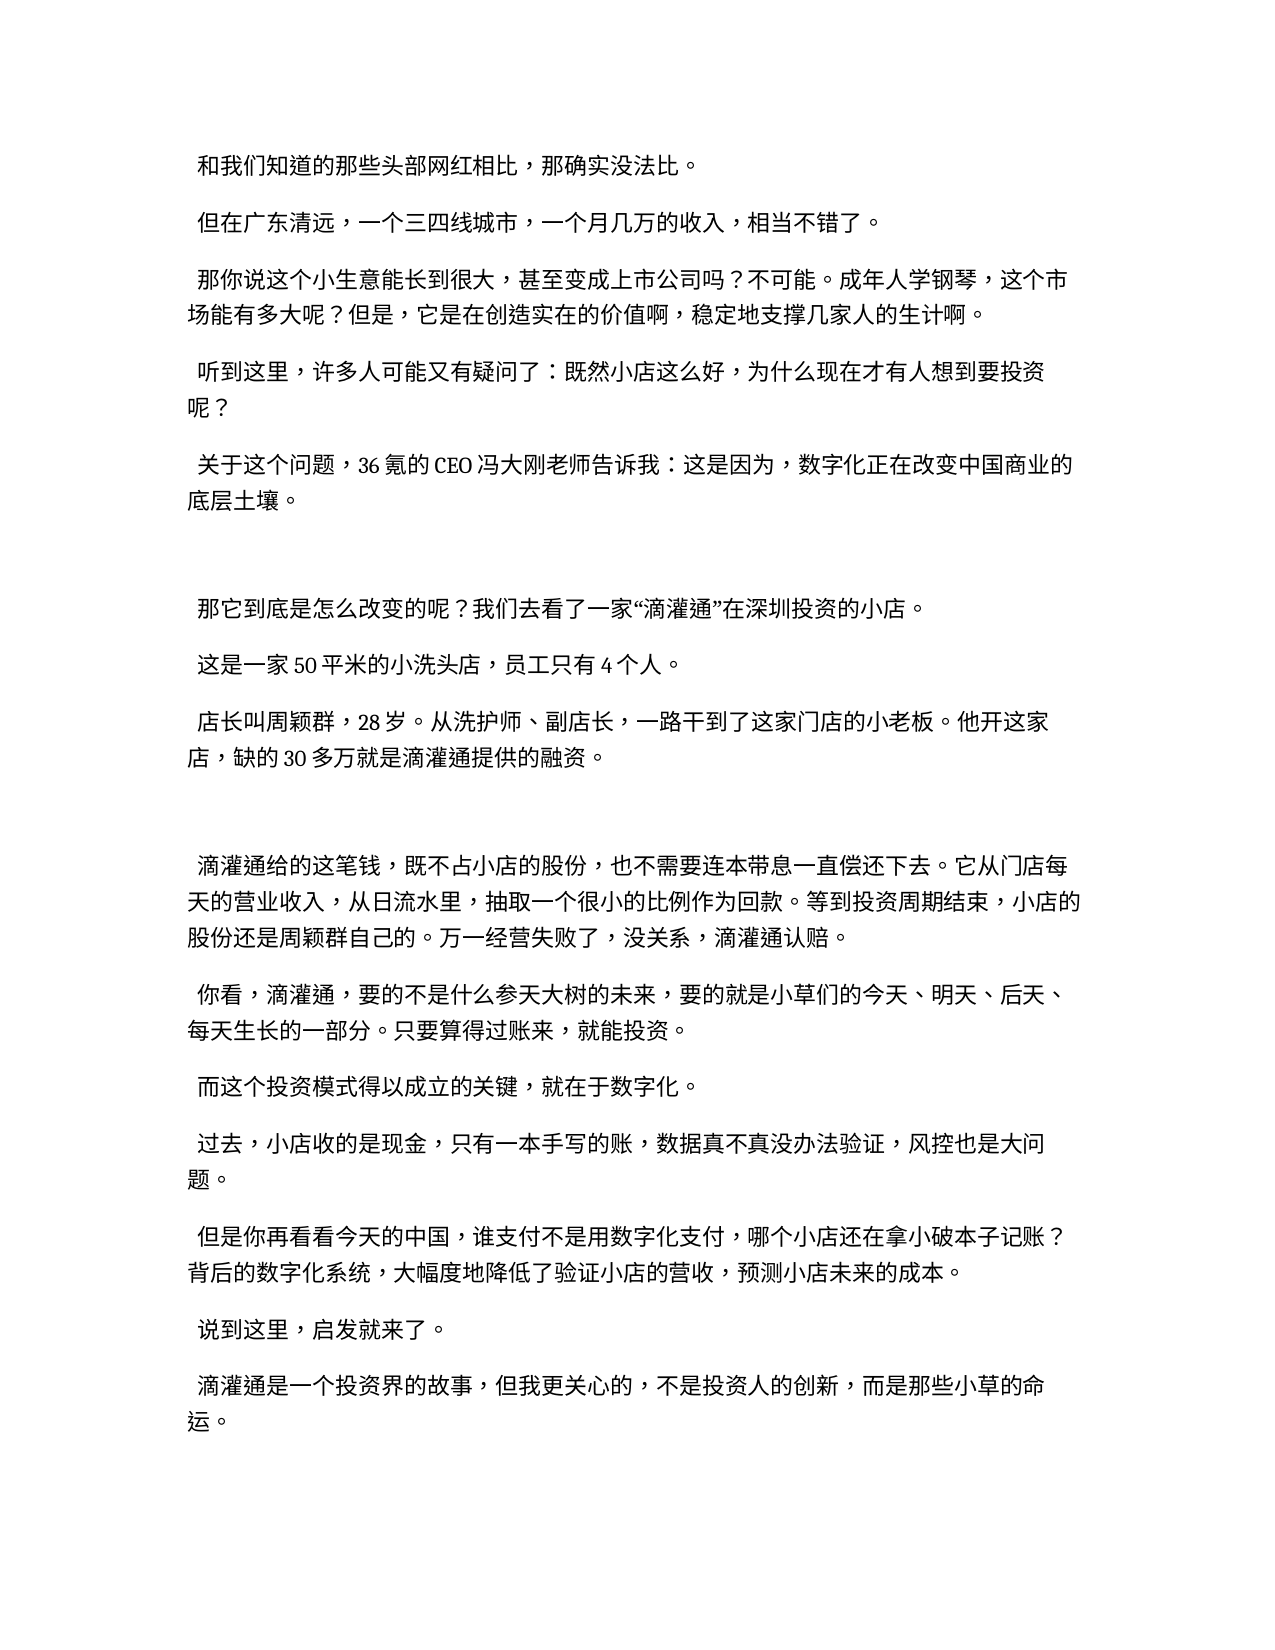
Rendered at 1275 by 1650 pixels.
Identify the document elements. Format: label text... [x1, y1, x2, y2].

text 说到这里，启发就来了。 [187, 1313, 1087, 1345]
text 店长叫周颖群，28岁。从洗护师、副店长，一路干到了这家门店的小老板。他开这家店，缺的30多万就是滴灌通提供的融资。 [187, 706, 1087, 773]
text 滴灌通给的这笔钱，既不占小店的股份，也不需要连本带息一直偿还下去。它从门店每天的营业收入，从日流水里，抽取一个很小的比例作为回款。等到投资周期结束，小店的股份还是周颖群自己的。万一经营失败了，没关系，滴灌通认赔。 [187, 850, 1087, 953]
text 那它到底是怎么改变的呢？我们去看了一家“滴灌通”在深圳投资的小店。 [187, 593, 1087, 624]
text 但在广东清远，一个三四线城市，一个月几万的收入，相当不错了。 [187, 207, 1087, 238]
text 这是一家50平米的小洗头店，员工只有4个人。 [187, 649, 1087, 681]
text 那你说这个小生意能长到很大，甚至变成上市公司吗？不可能。成年人学钢琴，这个市场能有多大呢？但是，它是在创造实在的价值啊，稳定地支撑几家人的生计啊。 [187, 263, 1087, 331]
text 你看，滴灌通，要的不是什么参天大树的未来，要的就是小草们的今天、明天、后天、每天生长的一部分。只要算得过账来，就能投资。 [187, 979, 1087, 1046]
text 而这个投资模式得以成立的关键，就在于数字化。 [187, 1071, 1087, 1103]
text 过去，小店收的是现金，只有一本手写的账，数据真不真没办法验证，风控也是大问题。 [187, 1128, 1087, 1195]
text 听到这里，许多人可能又有疑问了：既然小店这么好，为什么现在才有人想到要投资呢？ [187, 356, 1087, 423]
text 关于这个问题，36氪的CEO冯大刚老师告诉我：这是因为，数字化正在改变中国商业的底层土壤。 [187, 449, 1087, 516]
text 和我们知道的那些头部网红相比，那确实没法比。 [187, 150, 1087, 181]
text 但是你再看看今天的中国，谁支付不是用数字化支付，哪个小店还在拿小破本子记账？背后的数字化系统，大幅度地降低了验证小店的营收，预测小店未来的成本。 [187, 1221, 1087, 1288]
text 滴灌通是一个投资界的故事，但我更关心的，不是投资人的创新，而是那些小草的命运。 [187, 1370, 1087, 1437]
